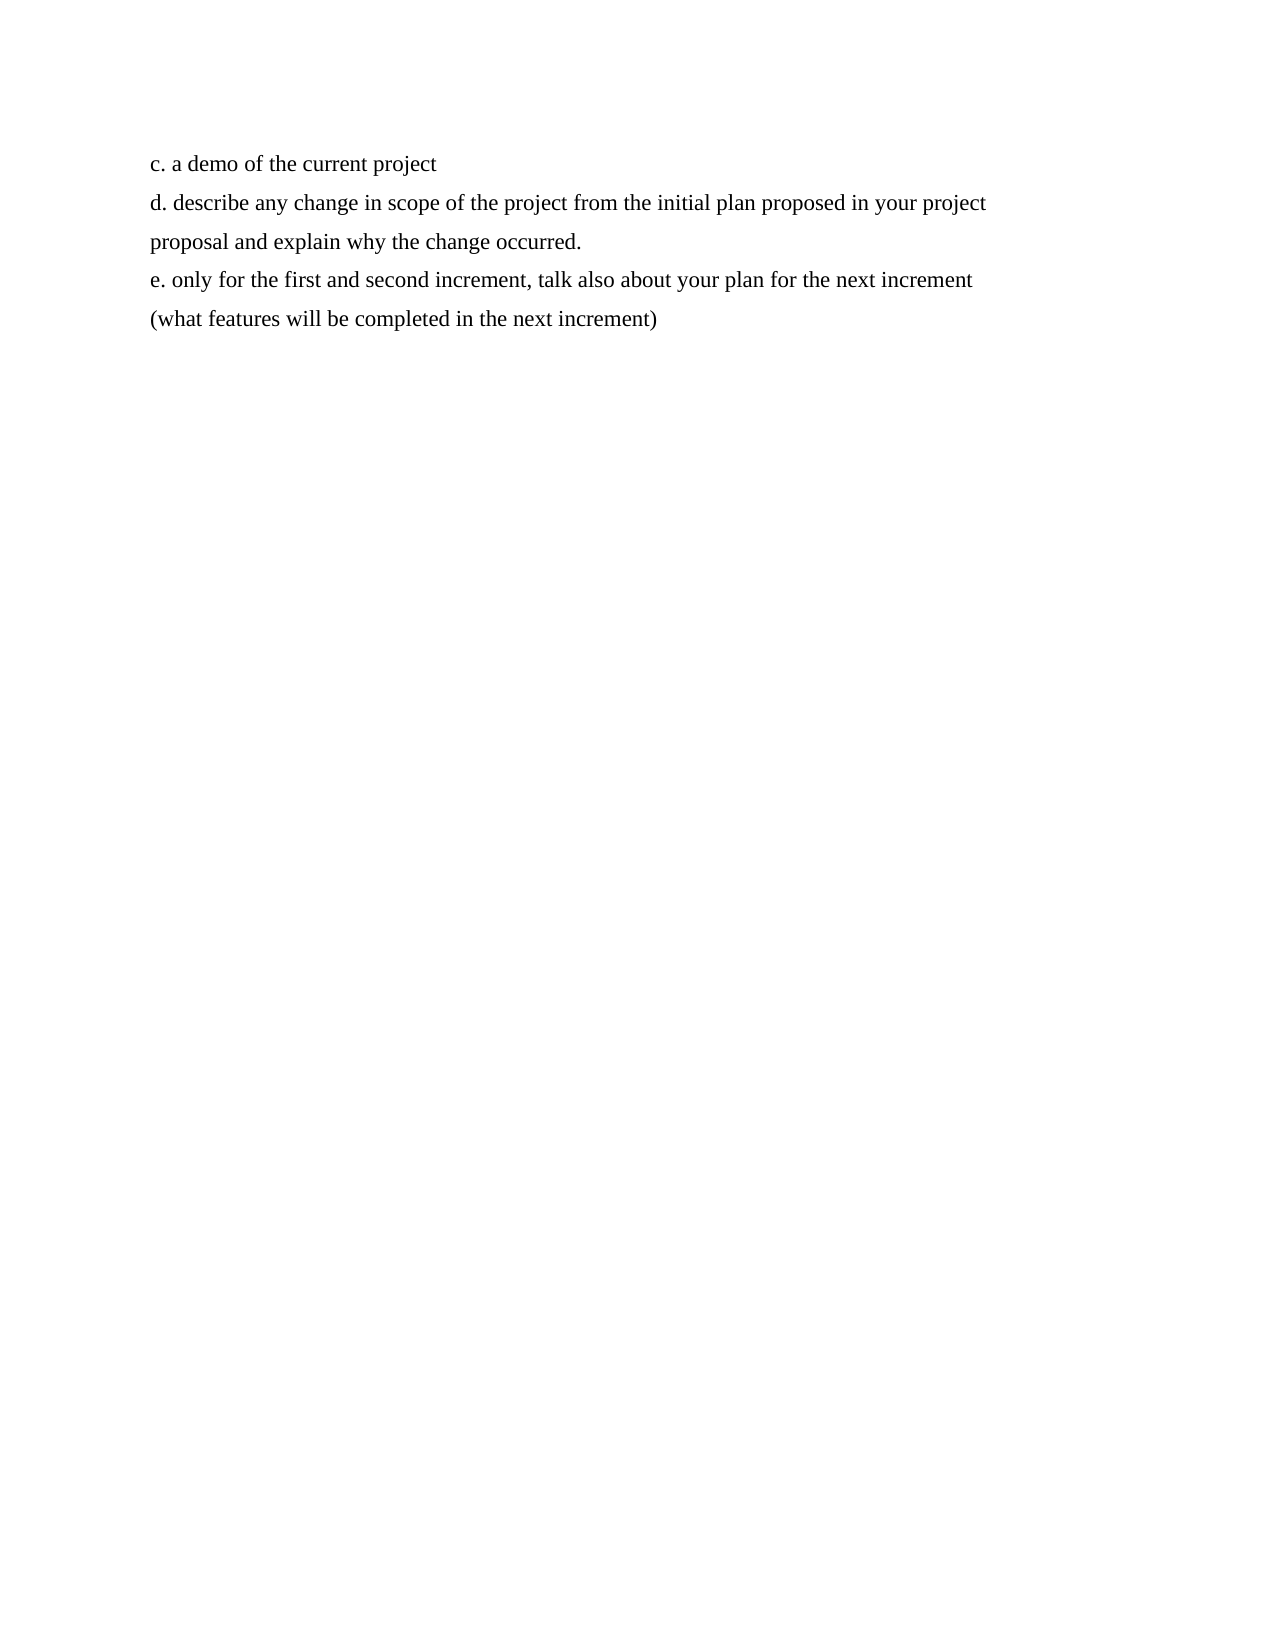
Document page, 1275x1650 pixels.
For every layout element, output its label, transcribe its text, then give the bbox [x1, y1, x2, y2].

text d. describe any change in scope of the project from the initial plan proposed in your project [150, 189, 1162, 215]
text c. a demo of the current project [150, 150, 1162, 176]
text proposal and explain why the change occurred. [150, 228, 1162, 254]
text e. only for the first and second increment, talk also about your plan for the next increment [150, 267, 1162, 293]
text (what features will be completed in the next increment) [150, 305, 1162, 332]
